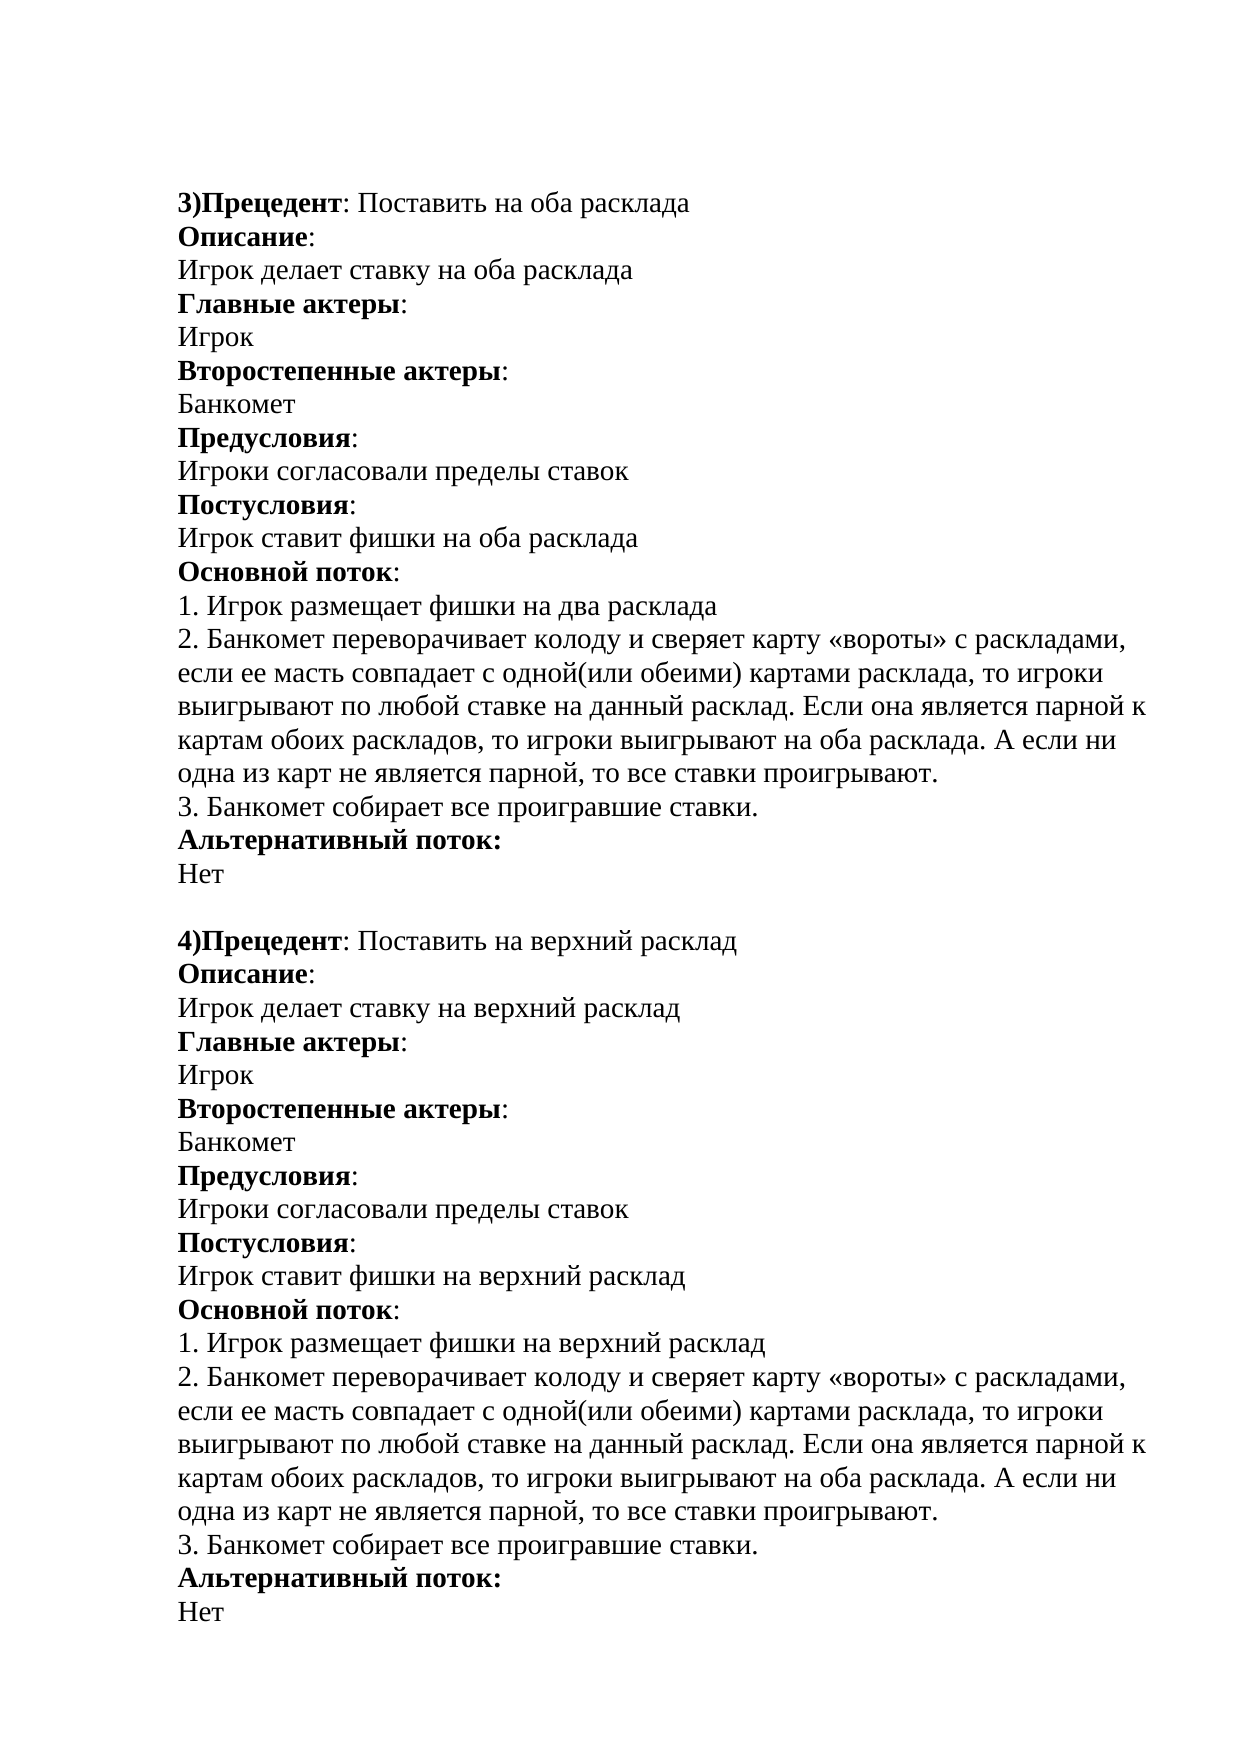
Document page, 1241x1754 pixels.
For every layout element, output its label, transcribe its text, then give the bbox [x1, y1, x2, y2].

text Второстепенные актеры: [177, 1091, 1152, 1124]
text 3. Банкомет собирает все проигравшие ставки. [177, 1527, 1152, 1560]
text 3)Прецедент: Поставить на оба расклада [177, 185, 1152, 219]
text Основной поток: [177, 554, 1152, 588]
text Игрок ставит фишки на верхний расклад [177, 1258, 1152, 1292]
text 1. Игрок размещает фишки на верхний расклад [177, 1326, 1152, 1359]
text 4)Прецедент: Поставить на верхний расклад [177, 923, 1152, 957]
text 2. Банкомет переворачивает колоду и сверяет карту «вороты» с раскладами, если ее масть совпадает с одной(или обеими) картами расклада, то игроки выигрывают по любой ставке на данный расклад. Если она является парной к картам обоих раскладов, то игроки выигрывают на оба расклада. А если ни одна из карт не является парной, то все ставки проигрывают. [177, 1359, 1152, 1527]
text Игрок [177, 319, 1152, 353]
text Игроки согласовали пределы ставок [177, 1191, 1152, 1225]
text Нет [177, 1594, 1152, 1627]
text Банкомет [177, 1124, 1152, 1158]
text Банкомет [177, 386, 1152, 420]
text Главные актеры: [177, 1024, 1152, 1057]
text Игрок делает ставку на верхний расклад [177, 990, 1152, 1024]
text 1. Игрок размещает фишки на два расклада [177, 588, 1152, 621]
text 2. Банкомет переворачивает колоду и сверяет карту «вороты» с раскладами, если ее масть совпадает с одной(или обеими) картами расклада, то игроки выигрывают по любой ставке на данный расклад. Если она является парной к картам обоих раскладов, то игроки выигрывают на оба расклада. А если ни одна из карт не является парной, то все ставки проигрывают. [177, 621, 1152, 789]
text Описание: [177, 957, 1152, 990]
text Постусловия: [177, 487, 1152, 521]
text Альтернативный поток: [177, 822, 1152, 856]
text 3. Банкомет собирает все проигравшие ставки. [177, 789, 1152, 822]
text Главные актеры: [177, 286, 1152, 319]
text Основной поток: [177, 1292, 1152, 1326]
text Игрок [177, 1057, 1152, 1091]
text Альтернативный поток: [177, 1560, 1152, 1594]
text Второстепенные актеры: [177, 353, 1152, 386]
text Нет [177, 856, 1152, 889]
text Предусловия: [177, 1158, 1152, 1191]
text Описание: [177, 219, 1152, 252]
text Игрок делает ставку на оба расклада [177, 252, 1152, 286]
text Игрок ставит фишки на оба расклада [177, 521, 1152, 554]
text Предусловия: [177, 420, 1152, 453]
text Игроки согласовали пределы ставок [177, 453, 1152, 487]
text Постусловия: [177, 1225, 1152, 1258]
